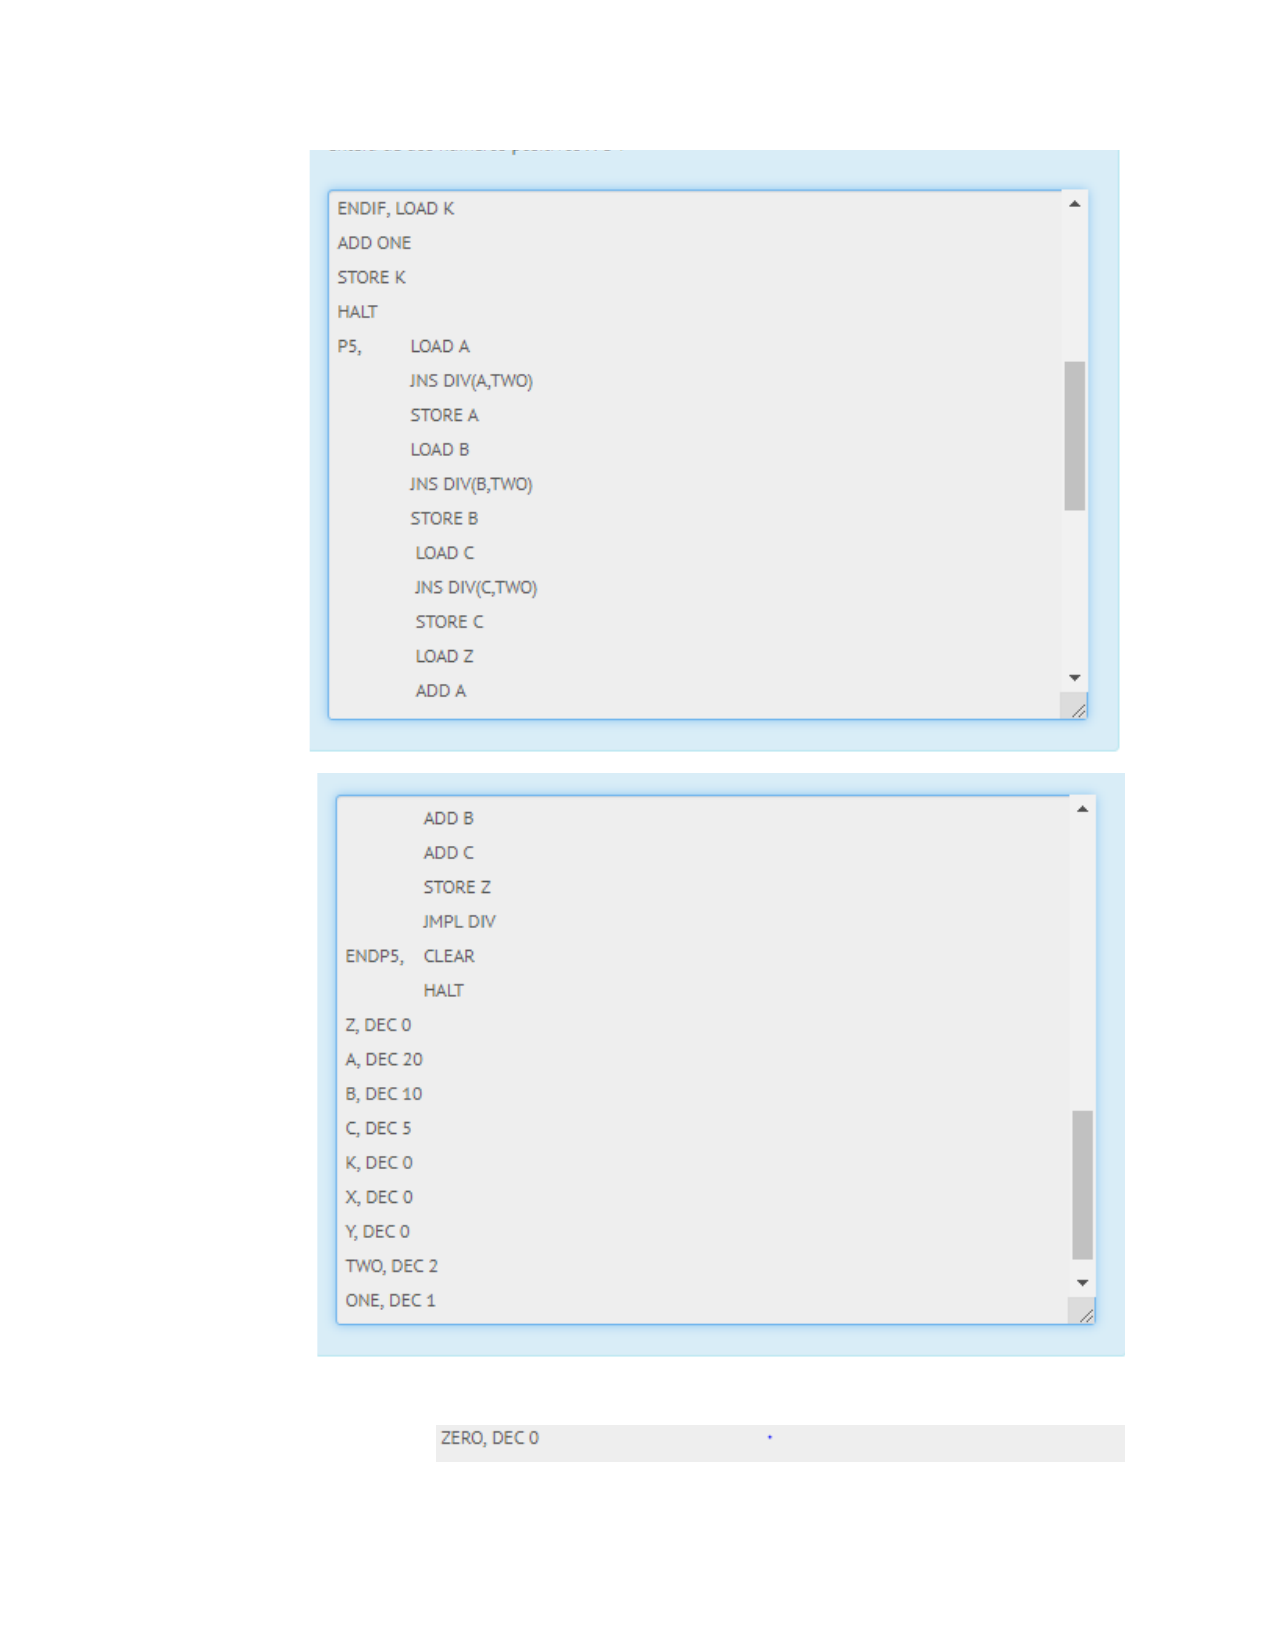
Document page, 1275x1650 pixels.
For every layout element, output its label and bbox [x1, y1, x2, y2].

picture [317, 773, 1125, 1360]
picture [436, 1425, 1125, 1462]
picture [309, 150, 1125, 755]
